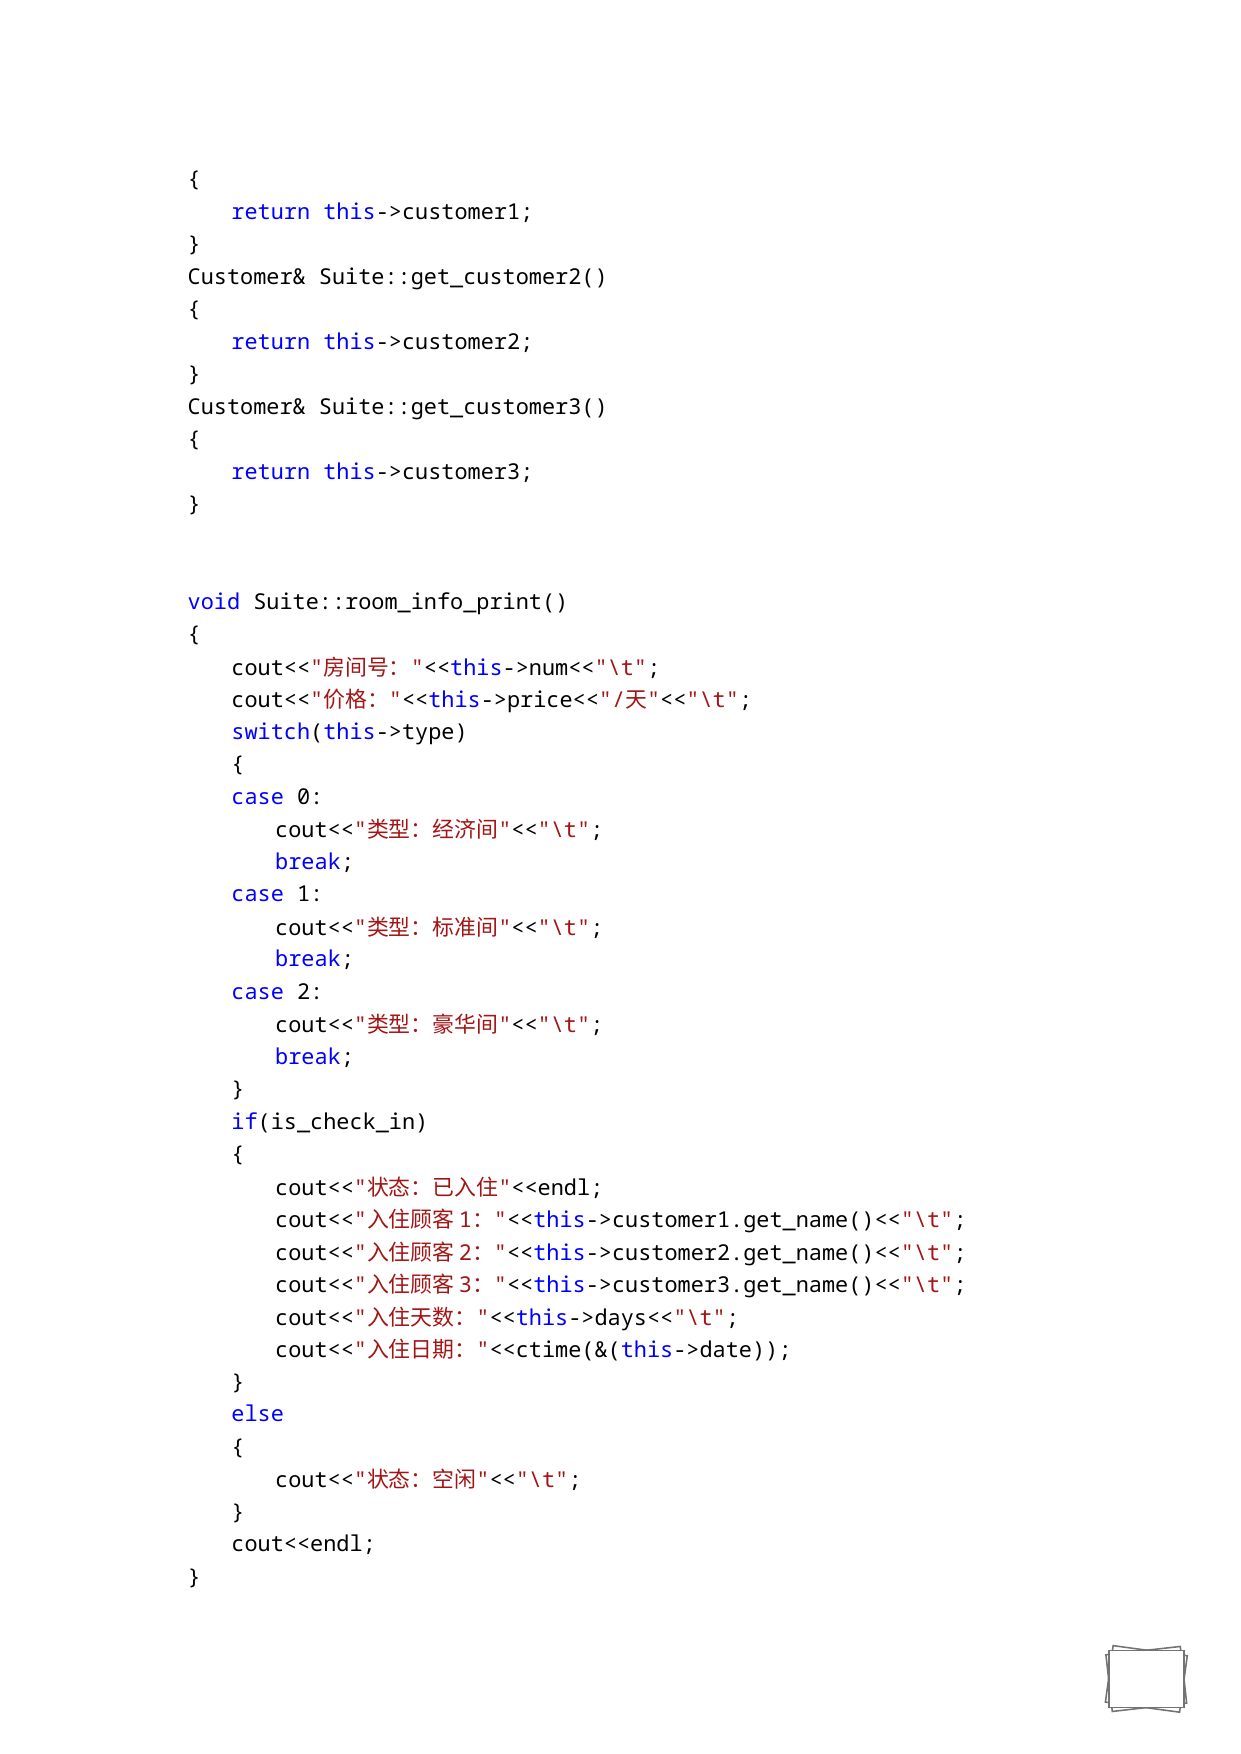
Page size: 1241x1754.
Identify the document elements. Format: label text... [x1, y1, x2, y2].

text { [187, 747, 1053, 779]
text break; [187, 1039, 1053, 1072]
text { [187, 1429, 1053, 1462]
text break; [187, 844, 1053, 877]
text return this->customer1; [187, 194, 1053, 227]
text cout<<"入住顾客1："<<this->customer1.get_name()<<"\t"; [187, 1202, 1053, 1234]
text } [187, 487, 1053, 519]
text Customer& Suite::get_customer3() [187, 389, 1053, 422]
text if(is_check_in) [187, 1104, 1053, 1137]
text cout<<"房间号："<<this->num<<"\t"; [187, 649, 1053, 682]
text cout<<"入住天数："<<this->days<<"\t"; [187, 1299, 1053, 1332]
text cout<<"类型：经济间"<<"\t"; [187, 812, 1053, 844]
text switch(this->type) [187, 714, 1053, 747]
text } [187, 1559, 1053, 1592]
text void Suite::room_info_print() [187, 584, 1053, 617]
text } [187, 1364, 1053, 1397]
text cout<<endl; [187, 1527, 1053, 1559]
text cout<<"入住顾客3："<<this->customer3.get_name()<<"\t"; [187, 1267, 1053, 1299]
text return this->customer2; [187, 324, 1053, 357]
text case 2: [187, 974, 1053, 1007]
text { [187, 162, 1053, 194]
text cout<<"类型：标准间"<<"\t"; [187, 909, 1053, 942]
text { [187, 617, 1053, 649]
text return this->customer3; [187, 454, 1053, 487]
text case 1: [187, 877, 1053, 909]
text { [187, 1137, 1053, 1169]
text else [187, 1397, 1053, 1429]
text } [187, 227, 1053, 259]
text cout<<"价格："<<this->price<<"/天"<<"\t"; [187, 682, 1053, 714]
text } [187, 1072, 1053, 1104]
text cout<<"入住顾客2："<<this->customer2.get_name()<<"\t"; [187, 1234, 1053, 1267]
text cout<<"入住日期："<<ctime(&(this->date)); [187, 1332, 1053, 1364]
text cout<<"状态：已入住"<<endl; [187, 1169, 1053, 1202]
text Customer& Suite::get_customer2() [187, 259, 1053, 292]
text case 0: [187, 779, 1053, 812]
text } [187, 357, 1053, 389]
text cout<<"类型：豪华间"<<"\t"; [187, 1007, 1053, 1039]
text break; [187, 942, 1053, 974]
text { [187, 292, 1053, 324]
text cout<<"状态：空闲"<<"\t"; [187, 1462, 1053, 1494]
text } [187, 1494, 1053, 1527]
text { [187, 422, 1053, 454]
